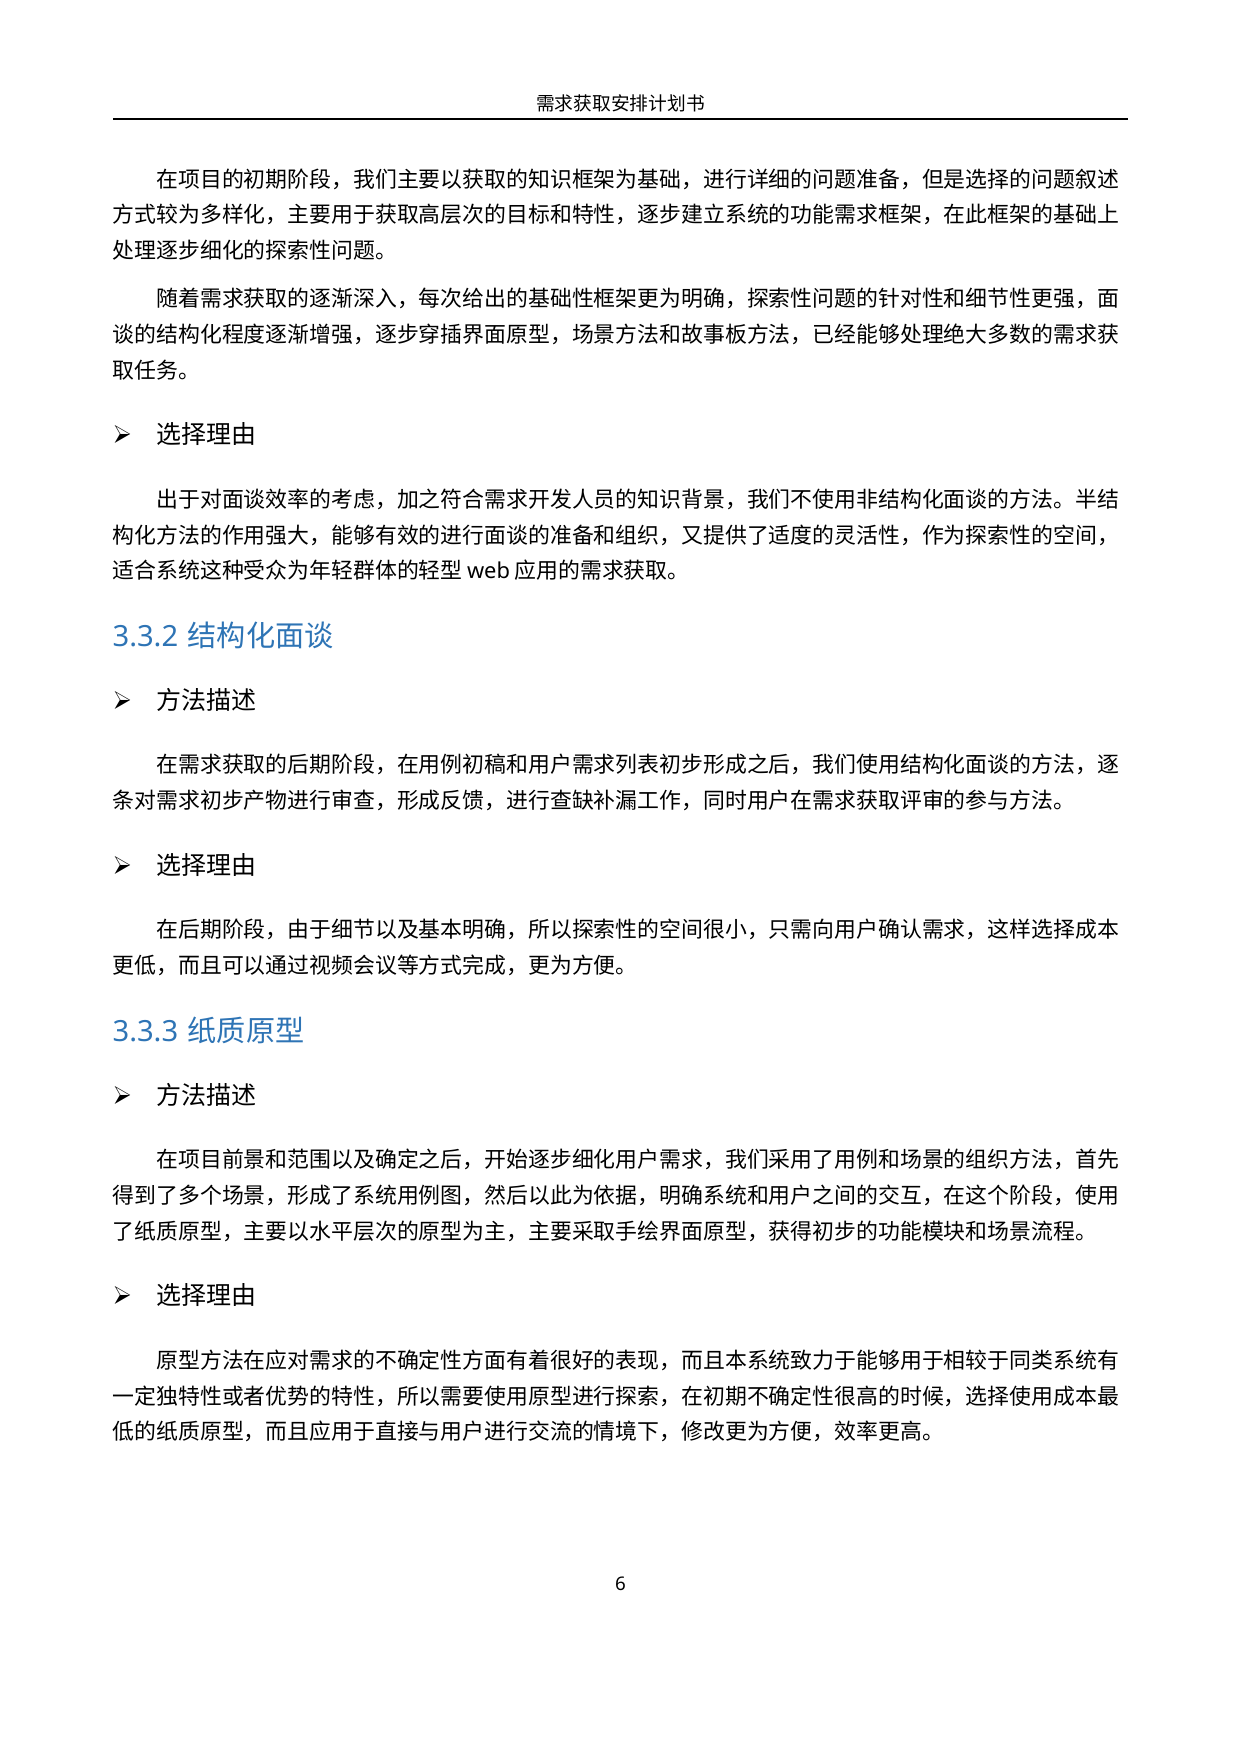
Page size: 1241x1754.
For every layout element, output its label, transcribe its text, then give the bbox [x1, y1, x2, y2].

list 选择理由 [112, 400, 1128, 465]
list 方法描述 [112, 1061, 1128, 1126]
text 出于对面谈效率的考虑，加之符合需求开发人员的知识背景，我们不使用非结构化面谈的方法。半结构化方法的作用强大，能够有效的进行面谈的准备和组织，又提供了适度的灵活性，作为探索性的空间，适合系统这种受众为年轻群体的轻型web应用的需求获取。 [112, 481, 1128, 585]
subtitle 纸质原型 [112, 996, 1128, 1061]
list 选择理由 [112, 831, 1128, 896]
text 在项目的初期阶段，我们主要以获取的知识框架为基础，进行详细的问题准备，但是选择的问题叙述方式较为多样化，主要用于获取高层次的目标和特性，逐步建立系统的功能需求框架，在此框架的基础上处理逐步细化的探索性问题。 [112, 161, 1128, 265]
text 随着需求获取的逐渐深入，每次给出的基础性框架更为明确，探索性问题的针对性和细节性更强，面谈的结构化程度逐渐增强，逐步穿插界面原型，场景方法和故事板方法，已经能够处理绝大多数的需求获取任务。 [112, 281, 1128, 385]
list 方法描述 [112, 666, 1128, 731]
text 原型方法在应对需求的不确定性方面有着很好的表现，而且本系统致力于能够用于相较于同类系统有一定独特性或者优势的特性，所以需要使用原型进行探索，在初期不确定性很高的时候，选择使用成本最低的纸质原型，而且应用于直接与用户进行交流的情境下，修改更为方便，效率更高。 [112, 1342, 1128, 1446]
text 在需求获取的后期阶段，在用例初稿和用户需求列表初步形成之后，我们使用结构化面谈的方法，逐条对需求初步产物进行审查，形成反馈，进行查缺补漏工作，同时用户在需求获取评审的参与方法。 [112, 747, 1128, 815]
text 在后期阶段，由于细节以及基本明确，所以探索性的空间很小，只需向用户确认需求，这样选择成本更低，而且可以通过视频会议等方式完成，更为方便。 [112, 912, 1128, 980]
list 选择理由 [112, 1261, 1128, 1326]
subtitle 结构化面谈 [112, 601, 1128, 666]
text 在项目前景和范围以及确定之后，开始逐步细化用户需求，我们采用了用例和场景的组织方法，首先得到了多个场景，形成了系统用例图，然后以此为依据，明确系统和用户之间的交互，在这个阶段，使用了纸质原型，主要以水平层次的原型为主，主要采取手绘界面原型，获得初步的功能模块和场景流程。 [112, 1142, 1128, 1246]
